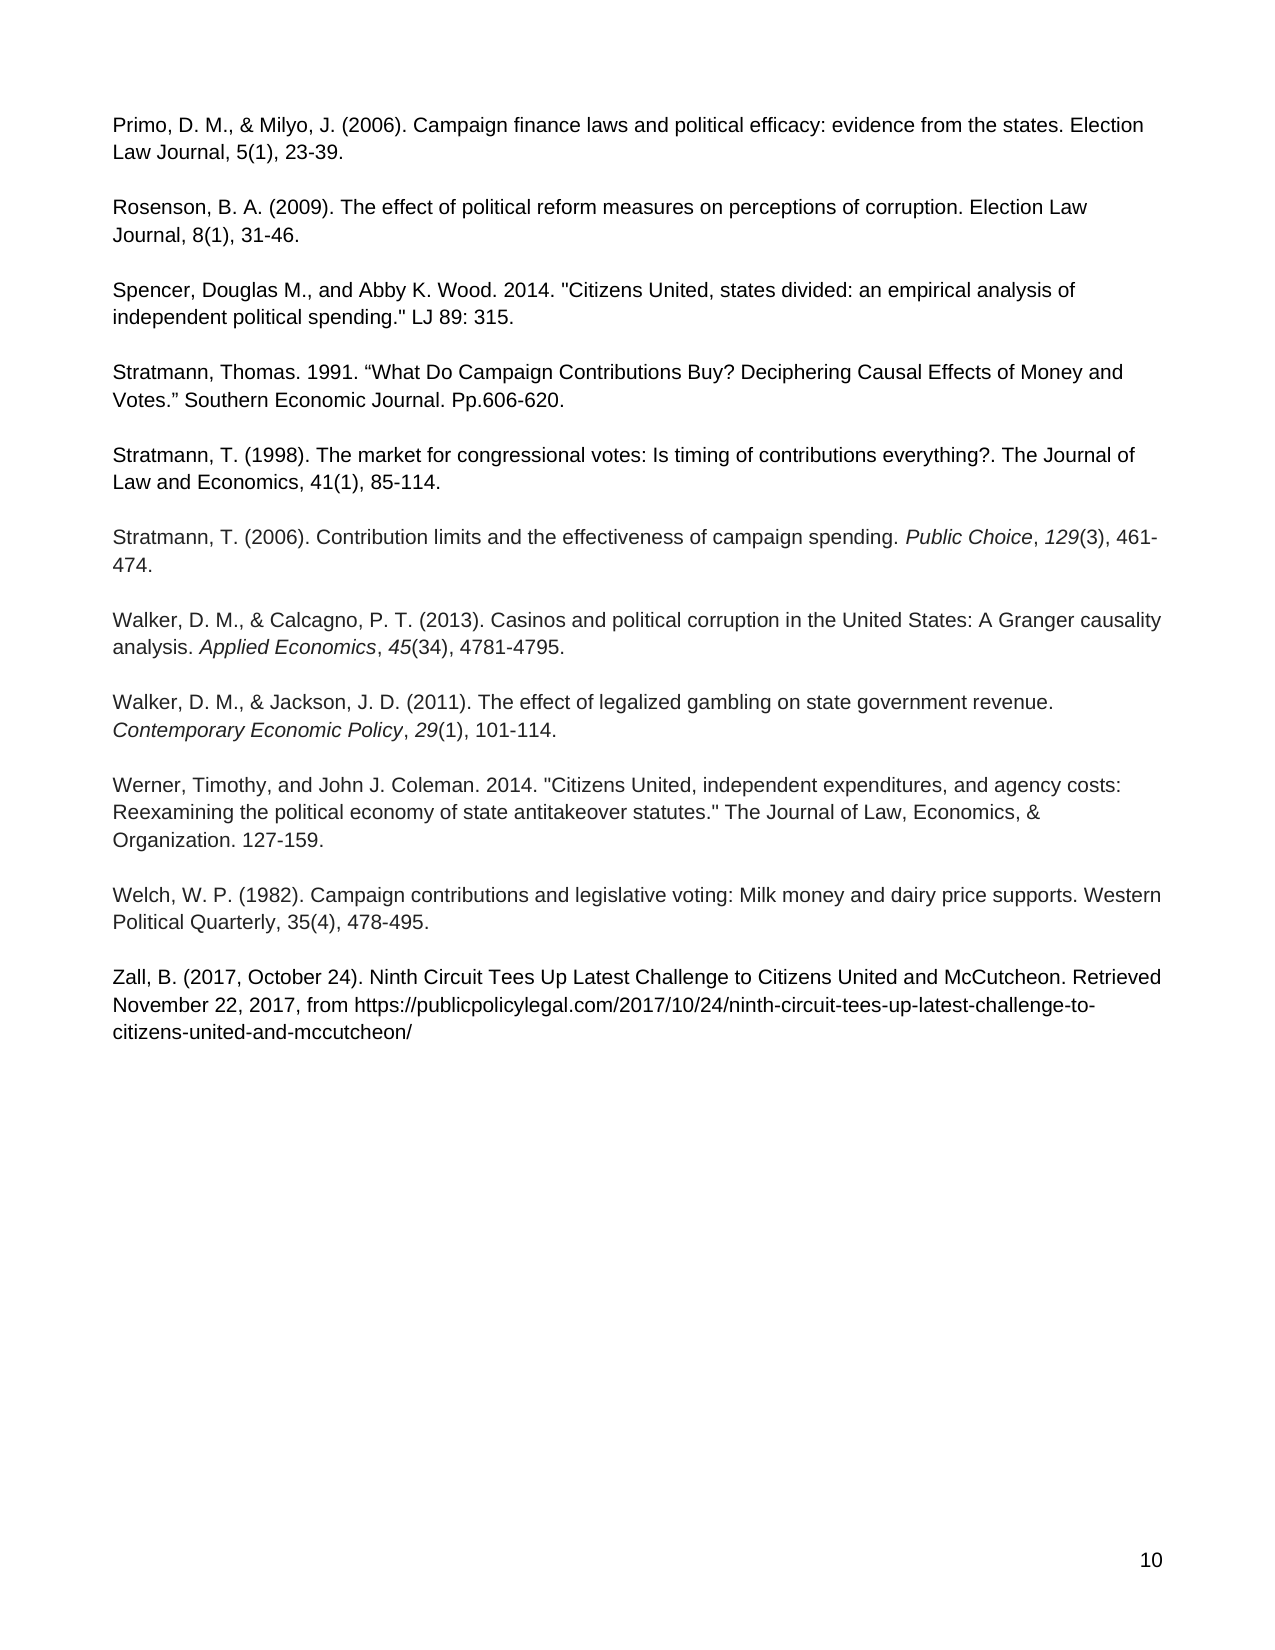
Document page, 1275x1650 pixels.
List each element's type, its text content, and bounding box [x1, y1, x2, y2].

text Stratmann, T. (1998). The market for congressional votes: Is timing of contributions everything?. The Journal of Law and Economics, 41(1), 85-114. [112, 442, 1162, 494]
text Welch, W. P. (1982). Campaign contributions and legislative voting: Milk money and dairy price supports. Western Political Quarterly, 35(4), 478-495. [112, 889, 1162, 934]
text Stratmann, Thomas. 1991. “What Do Campaign Contributions Buy? Deciphering Causal Effects of Money and Votes.” Southern Economic Journal. Pp.606-620. [112, 360, 1162, 411]
text Stratmann, T. (2006). Contribution limits and the effectiveness of campaign spending. Public Choice, 129(3), 461-474. [112, 525, 1162, 576]
text Primo, D. M., & Milyo, J. (2006). Campaign finance laws and political efficacy: evidence from the states. Election Law Journal, 5(1), 23-39. [112, 112, 1162, 164]
text Walker, D. M., & Calcagno, P. T. (2013). Casinos and political corruption in the United States: A Granger causality analysis. Applied Economics, 45(34), 4781-4795. [112, 614, 1162, 659]
text Walker, D. M., & Jackson, J. D. (2011). The effect of legalized gambling on state government revenue. Contemporary Economic Policy, 29(1), 101-114. [112, 690, 1162, 741]
text Werner, Timothy, and John J. Coleman. 2014. "Citizens United, independent expenditures, and agency costs: Reexamining the political economy of state antitakeover statutes." The Journal of Law, Economics, & Organization. 127-159. [112, 772, 1162, 851]
text Rosenson, B. A. (2009). The effect of political reform measures on perceptions of corruption. Election Law Journal, 8(1), 31-46. [112, 195, 1162, 246]
text Zall, B. (2017, October 24). Ninth Circuit Tees Up Latest Challenge to Citizens United and McCutcheon. Retrieved November 22, 2017, from https://publicpolicylegal.com/2017/10/24/ninth-circuit-tees-up-latest-challenge-to-citizens-united-and-mccutcheon/ [112, 965, 1162, 1044]
text Spencer, Douglas M., and Abby K. Wood. 2014. "Citizens United, states divided: an empirical analysis of independent political spending." LJ 89: 315. [112, 277, 1162, 329]
